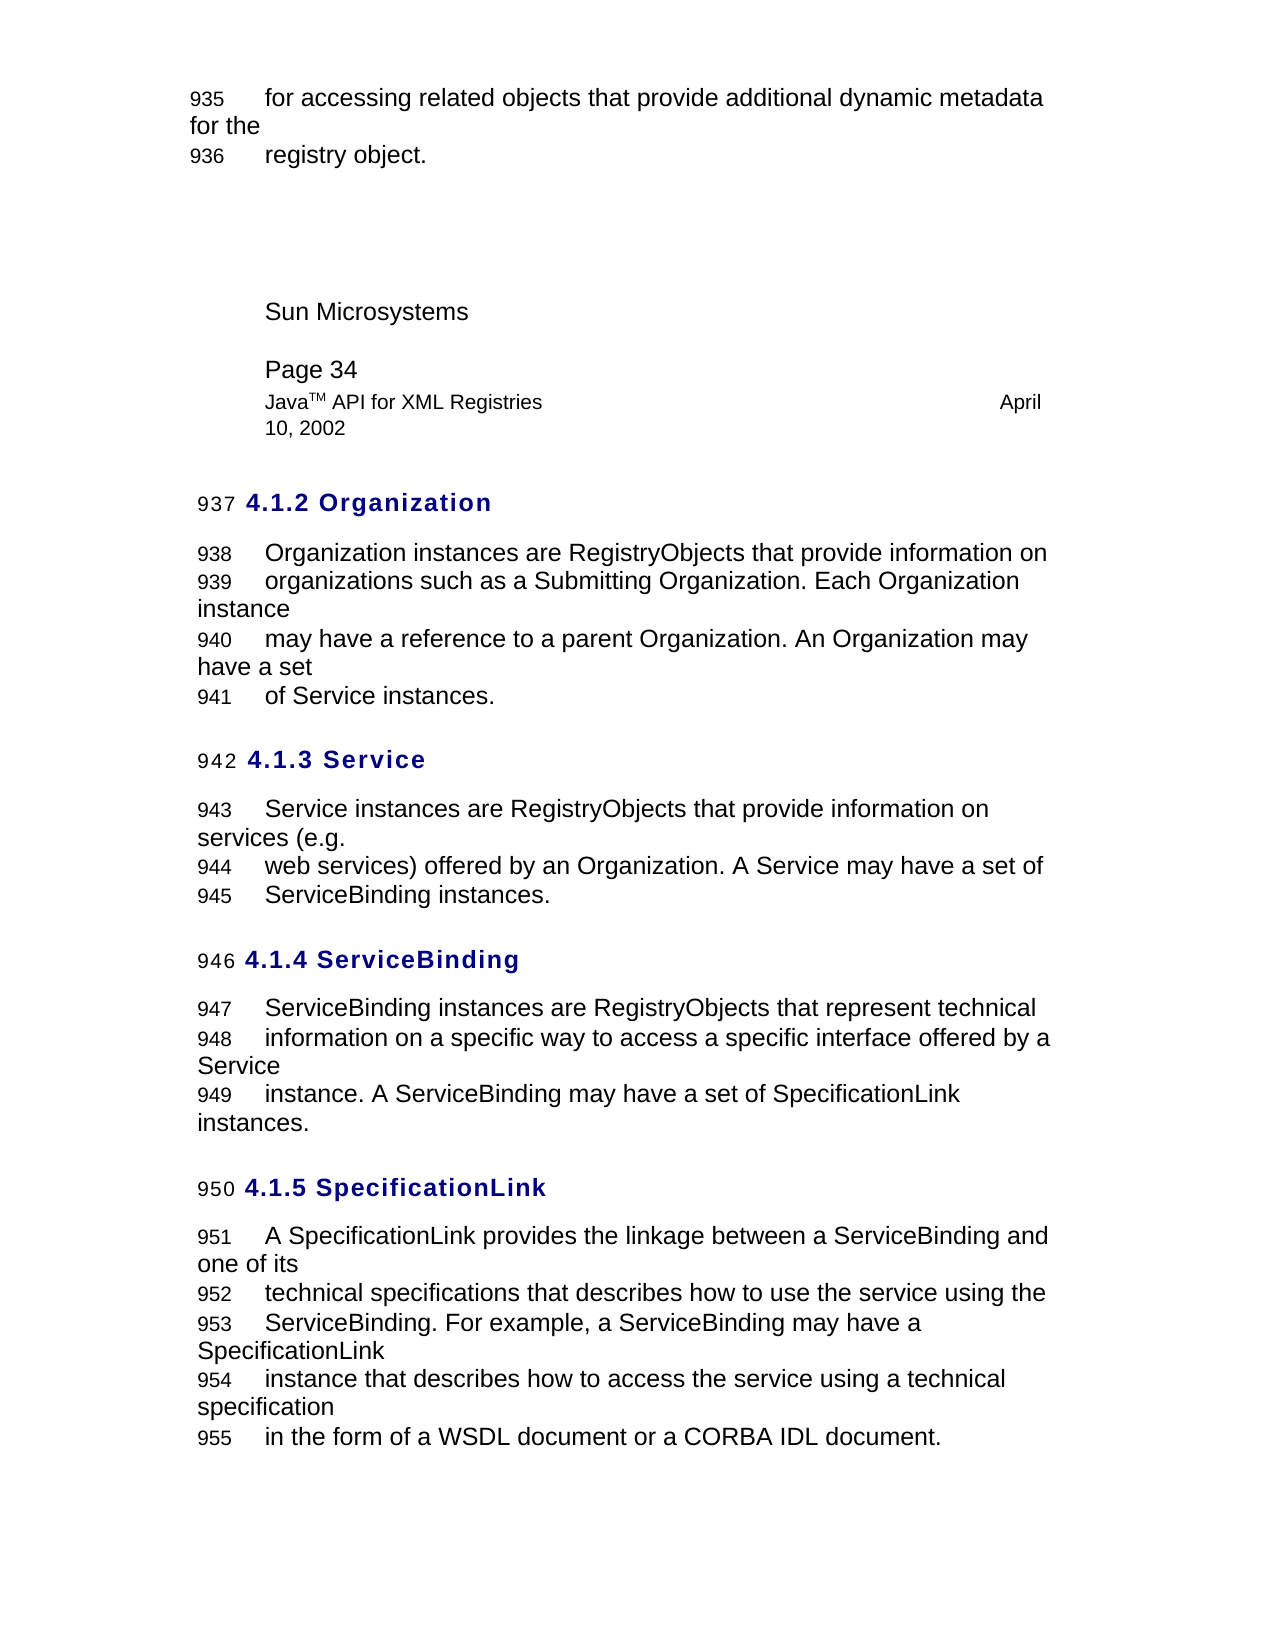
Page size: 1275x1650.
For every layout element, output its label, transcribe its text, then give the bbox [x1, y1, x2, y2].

text 951 A SpecificationLink provides the linkage between a ServiceBinding and one of its [197, 1222, 1052, 1279]
text 944 web services) offered by an Organization. A Service may have a set of [197, 852, 1052, 880]
text 950 4.1.5 SpecificationLink [197, 1174, 1052, 1202]
text 943 Service instances are RegistryObjects that provide information on services (e.g. [197, 795, 1052, 852]
text 948 information on a specific way to access a specific interface offered by a Service [197, 1024, 1052, 1080]
text 938 Organization instances are RegistryObjects that provide information on [197, 538, 1052, 567]
text 947 ServiceBinding instances are RegistryObjects that represent technical [197, 994, 1052, 1022]
text 935 for accessing related objects that provide additional dynamic metadata for the [189, 83, 1052, 140]
text 953 ServiceBinding. For example, a ServiceBinding may have a SpecificationLink [197, 1308, 1052, 1365]
text 942 4.1.3 Service [197, 745, 1052, 774]
text Sun Microsystems Page 34 [264, 298, 1052, 384]
text 937 4.1.2 Organization [197, 488, 1052, 517]
text 949 instance. A ServiceBinding may have a set of SpecificationLink instances. [197, 1080, 1052, 1137]
text 952 technical specifications that describes how to use the service using the [197, 1279, 1052, 1307]
text 936 registry object. [189, 140, 1052, 169]
text 939 organizations such as a Submitting Organization. Each Organization instance [197, 567, 1052, 623]
text JavaTM API for XML Registries April 10, 2002 [264, 388, 1052, 440]
text 946 4.1.4 ServiceBinding [197, 946, 1052, 974]
text 954 instance that describes how to access the service using a technical specification [197, 1365, 1052, 1422]
text 941 of Service instances. [197, 681, 1052, 710]
text 940 may have a reference to a parent Organization. An Organization may have a set [197, 624, 1052, 681]
text 945 ServiceBinding instances. [197, 881, 1052, 910]
text 955 in the form of a WSDL document or a CORBA IDL document. [197, 1422, 1052, 1451]
